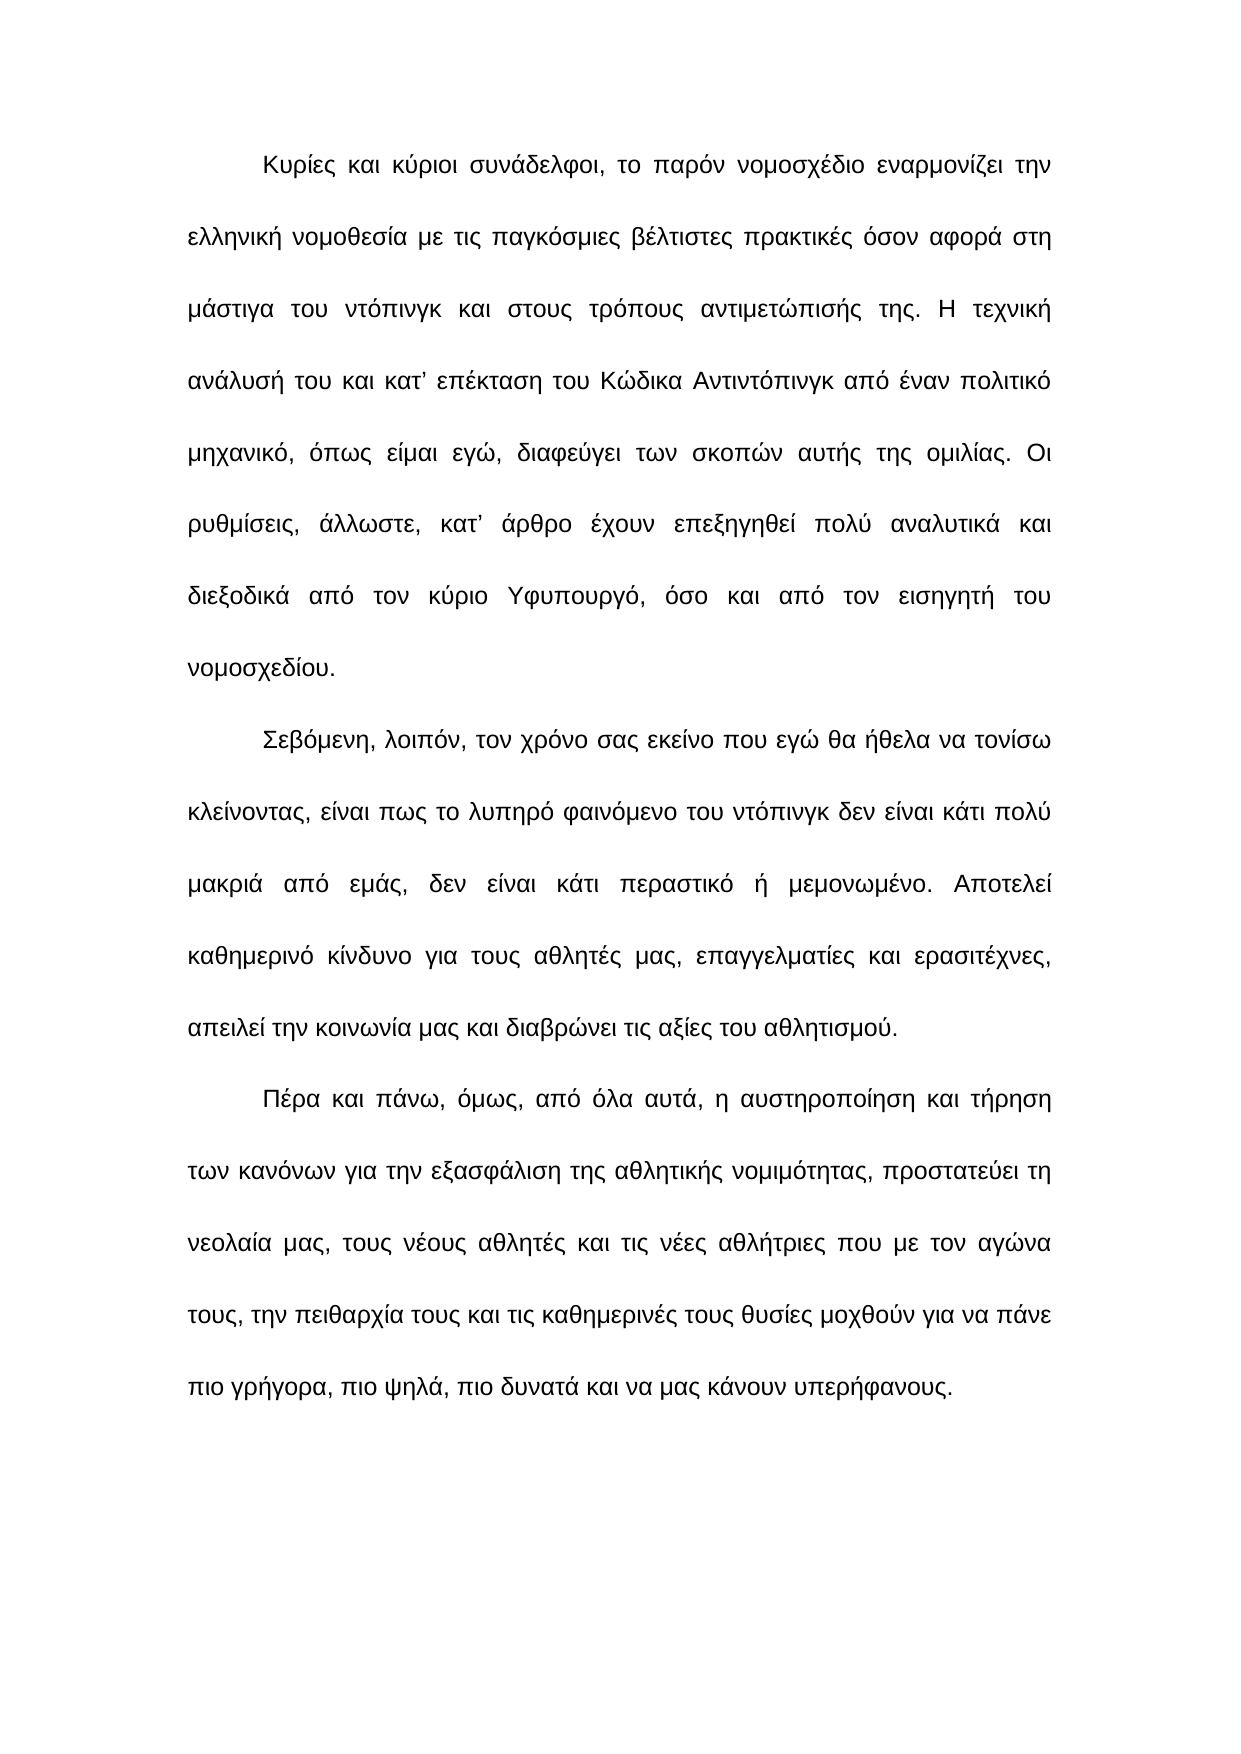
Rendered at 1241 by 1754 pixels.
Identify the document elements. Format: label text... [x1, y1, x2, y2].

text Σεβόμενη, λοιπόν, τον χρόνο σας εκείνο που εγώ θα ήθελα να τονίσω κλείνοντας, είναι πως το λυπηρό φαινόμενο του ντόπινγκ δεν είναι κάτι πολύ μακριά από εμάς, δεν είναι κάτι περαστικό ή μεμονωμένο. Αποτελεί καθημερινό κίνδυνο για τους αθλητές μας, επαγγελματίες και ερασιτέχνες, απειλεί την κοινωνία μας και διαβρώνει τις αξίες του αθλητισμού. [187, 725, 1053, 1041]
text Πέρα και πάνω, όμως, από όλα αυτά, η αυστηροποίηση και τήρηση των κανόνων για την εξασφάλιση της αθλητικής νομιμότητας, προστατεύει τη νεολαία μας, τους νέους αθλητές και τις νέες αθλήτριες που με τον αγώνα τους, την πειθαρχία τους και τις καθημερινές τους θυσίες μοχθούν για να πάνε πιο γρήγορα, πιο ψηλά, πιο δυνατά και να μας κάνουν υπερήφανους. [187, 1084, 1053, 1401]
text Κυρίες και κύριοι συνάδελφοι, το παρόν νομοσχέδιο εναρμονίζει την ελληνική νομοθεσία με τις παγκόσμιες βέλτιστες πρακτικές όσον αφορά στη μάστιγα του ντόπινγκ και στους τρόπους αντιμετώπισής της. Η τεχνική ανάλυσή του και κατ’ επέκταση του Κώδικα Αντιντόπινγκ από έναν πολιτικό μηχανικό, όπως είμαι εγώ, διαφεύγει των σκοπών αυτής της ομιλίας. Οι ρυθμίσεις, άλλωστε, κατ’ άρθρο έχουν επεξηγηθεί πολύ αναλυτικά και διεξοδικά από τον κύριο Υφυπουργό, όσο και από τον εισηγητή του νομοσχεδίου. [187, 150, 1053, 682]
